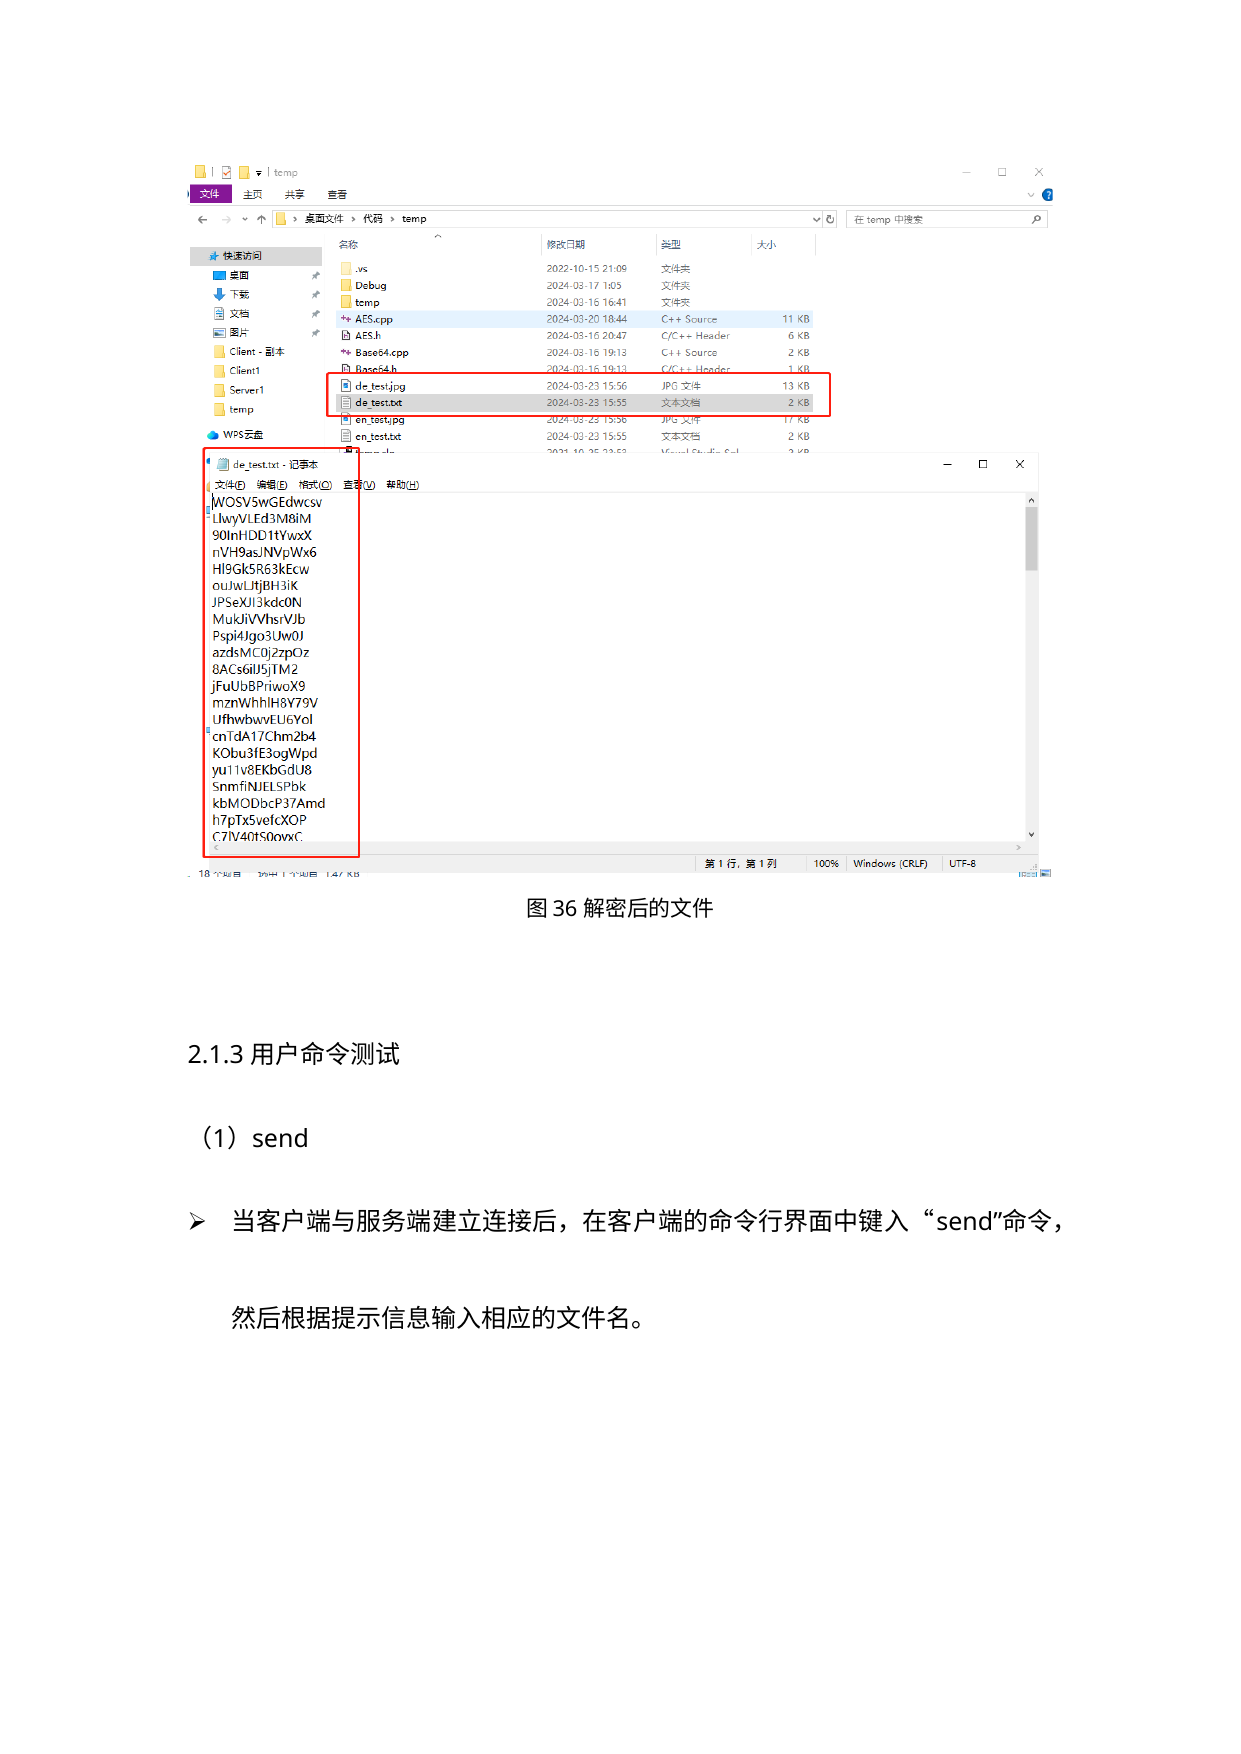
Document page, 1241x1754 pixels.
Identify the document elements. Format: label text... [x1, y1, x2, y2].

text 图36 解密后的文件 [187, 890, 1053, 923]
text 2.1.3 用户命令测试 [187, 1021, 1053, 1086]
picture [187, 162, 1053, 877]
list 当客户端与服务端建立连接后，在客户端的命令行界面中键入“send”命令，然后根据提示信息输入相应的文件名。 [187, 1187, 1053, 1349]
text （1）send [187, 1104, 1053, 1169]
